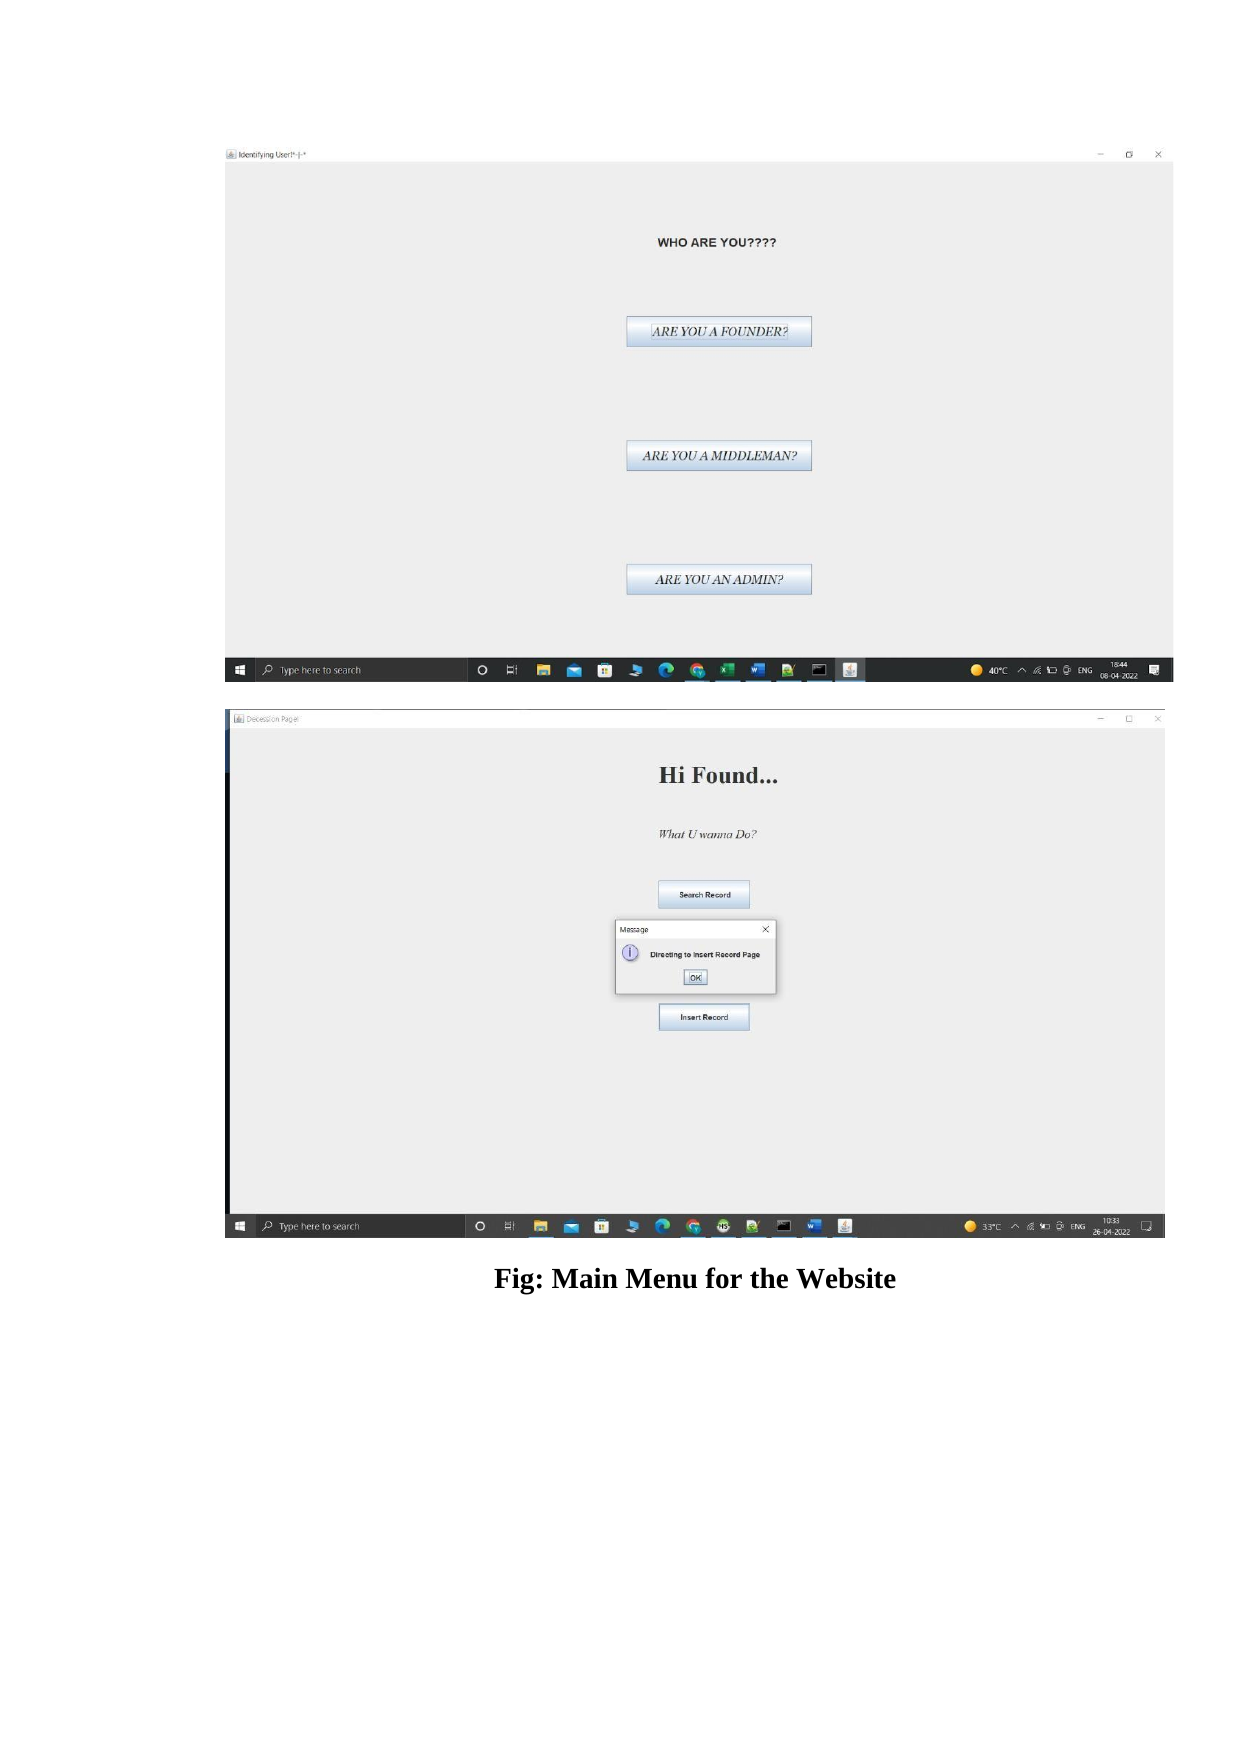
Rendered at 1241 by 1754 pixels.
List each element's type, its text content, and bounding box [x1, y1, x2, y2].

picture [225, 147, 1174, 682]
picture [225, 709, 1165, 1238]
text Fig: Main Menu for the Website [139, 1261, 1176, 1294]
